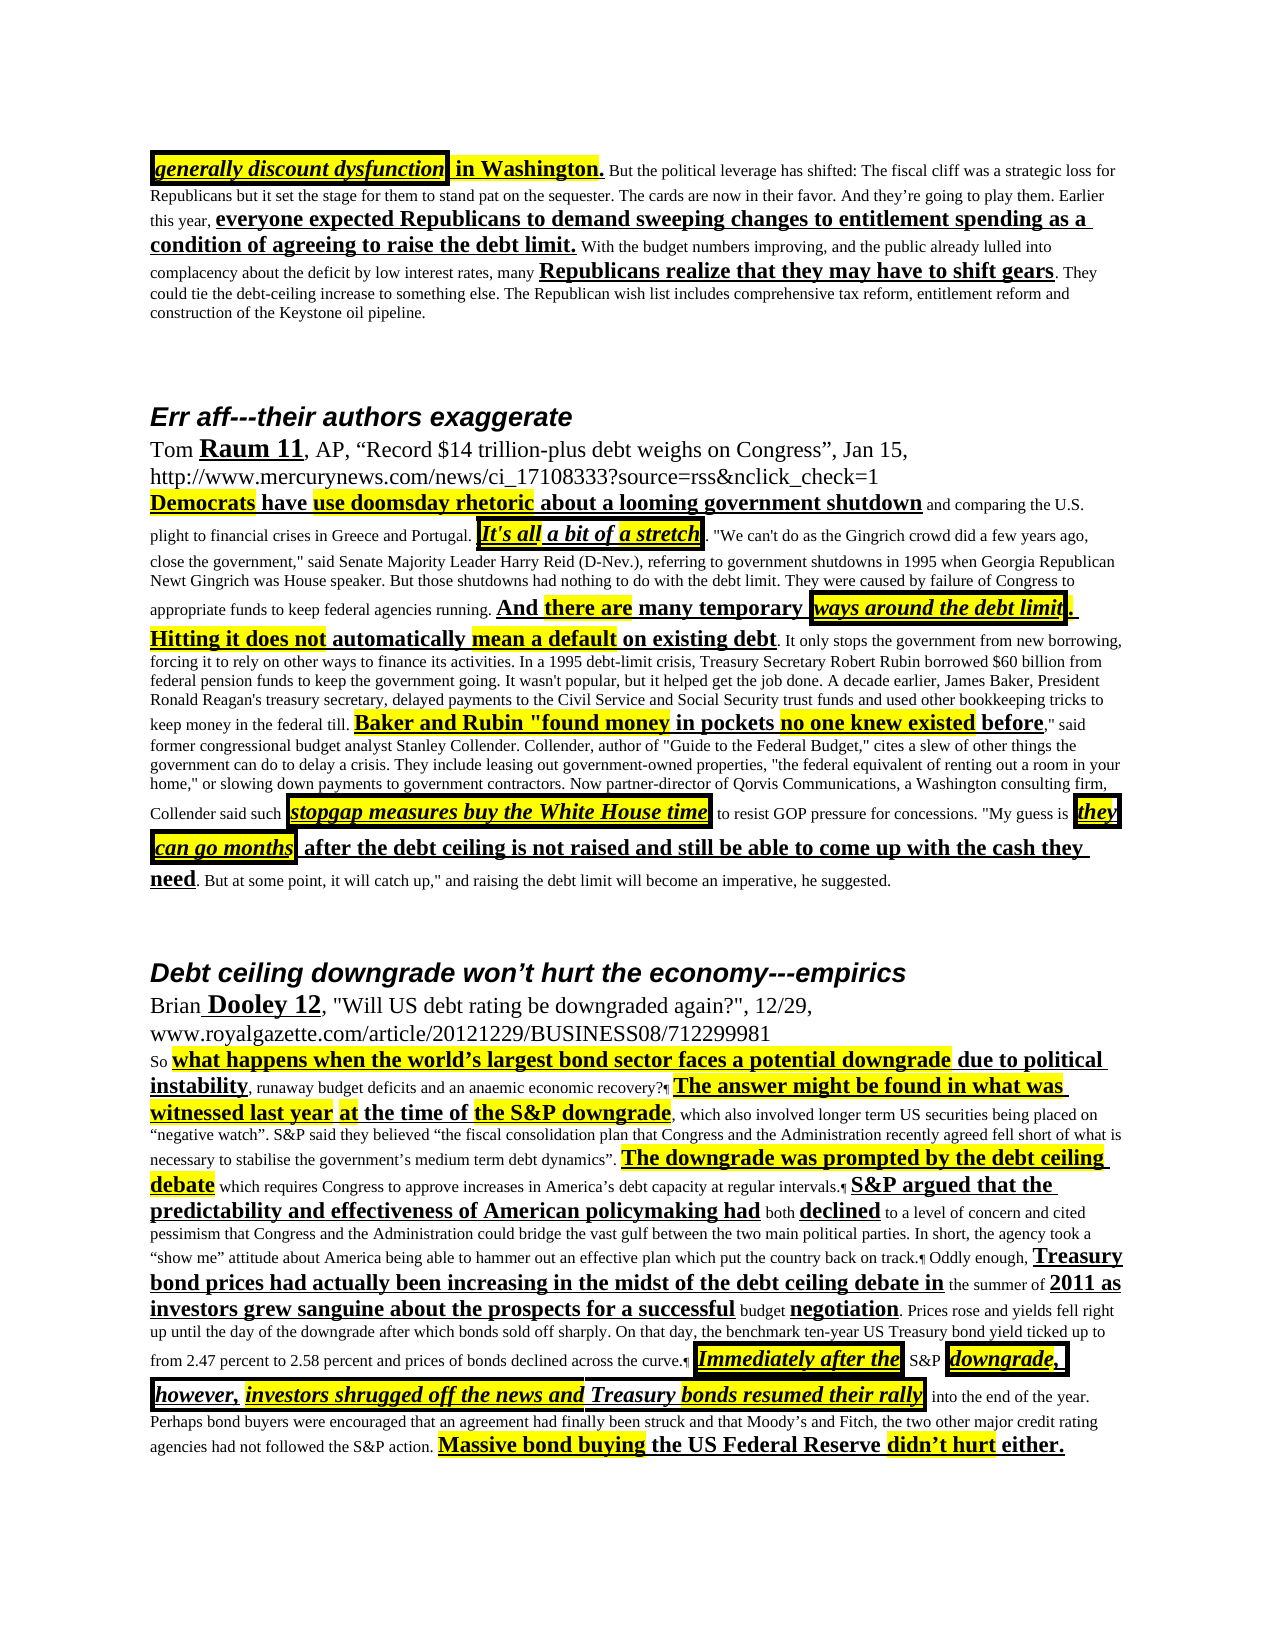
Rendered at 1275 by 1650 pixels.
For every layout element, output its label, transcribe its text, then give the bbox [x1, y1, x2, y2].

text So what happens when the world’s largest bond sector faces a potential downgrade due to political instability, runaway budget deficits and an anaemic economic recovery?¶ The answer might be found in what was witnessed last year at the time of the S&P downgrade, which also involved longer term US securities being placed on “negative watch”. S&P said they believed “the fiscal consolidation plan that Congress and the Administration recently agreed fell short of what is necessary to stabilise the government’s medium term debt dynamics”. The downgrade was prompted by the debt ceiling debate which requires Congress to approve increases in America’s debt capacity at regular intervals.¶ S&P argued that the predictability and effectiveness of American policymaking had both declined to a level of concern and cited pessimism that Congress and the Administration could bridge the vast gulf between the two main political parties. In short, the agency took a “show me” attitude about America being able to hammer out an effective plan which put the country back on track.¶ Oddly enough, Treasury bond prices had actually been increasing in the midst of the debt ceiling debate in the summer of 2011 as investors grew sanguine about the prospects for a successful budget negotiation. Prices rose and yields fell right up until the day of the downgrade after which bonds sold off sharply. On that day, the benchmark ten-year US Treasury bond yield ticked up to from 2.47 percent to 2.58 percent and prices of bonds declined across the curve.¶ Immediately after the S&P downgrade, however, investors shrugged off the news and Treasury bonds resumed their rally into the end of the year. Perhaps bond buyers were encouraged that an agreement had finally been struck and that Moody’s and Fitch, the two other major credit rating agencies had not followed the S&P action. Massive bond buying the US Federal Reserve didn’t hurt either. [150, 1046, 1125, 1458]
text Democrats have use doomsday rhetoric about a looming government shutdown and comparing the U.S. plight to financial crises in Greece and Portugal. It's all a bit of a stretch. "We can't do as the Gingrich crowd did a few years ago, close the government," said Senate Majority Leader Harry Reid (D-Nev.), referring to government shutdowns in 1995 when Georgia Republican Newt Gingrich was House speaker. But those shutdowns had nothing to do with the debt limit. They were caused by failure of Congress to appropriate funds to keep federal agencies running. And there are many temporary ways around the debt limit. Hitting it does not automatically mean a default on existing debt. It only stops the government from new borrowing, forcing it to rely on other ways to finance its activities. In a 1995 debt-limit crisis, Treasury Secretary Robert Rubin borrowed $60 billion from federal pension funds to keep the government going. It wasn't popular, but it helped get the job done. A decade earlier, James Baker, President Ronald Reagan's treasury secretary, delayed payments to the Civil Service and Social Security trust funds and used other bookkeeping tricks to keep money in the federal till. Baker and Rubin "found money in pockets no one knew existed before," said former congressional budget analyst Stanley Collender. Collender, author of "Guide to the Federal Budget," cites a slew of other things the government can do to delay a crisis. They include leasing out government-owned properties, "the federal equivalent of renting out a room in your home," or slowing down payments to government contractors. Now partner-director of Qorvis Communications, a Washington consulting firm, Collender said such stopgap measures buy the White House time to resist GOP pressure for concessions. "My guess is they can go months after the debt ceiling is not raised and still be able to come up with the cash they need. But at some point, it will catch up," and raising the debt limit will become an imperative, he suggested. [150, 489, 1125, 891]
text Brian Dooley 12, "Will US debt rating be downgraded again?", 12/29, www.royalgazette.com/article/20121229/BUSINESS08/712299981 [150, 989, 1125, 1046]
text Debt ceiling downgrade won’t hurt the economy---empirics [150, 957, 1125, 989]
text Tom Raum 11, AP, “Record $14 trillion-plus debt weighs on Congress”, Jan 15, http://www.mercurynews.com/news/ci_17108333?source=rss&nclick_check=1 [150, 432, 1125, 489]
text Err aff---their authors exaggerate [150, 401, 1125, 432]
